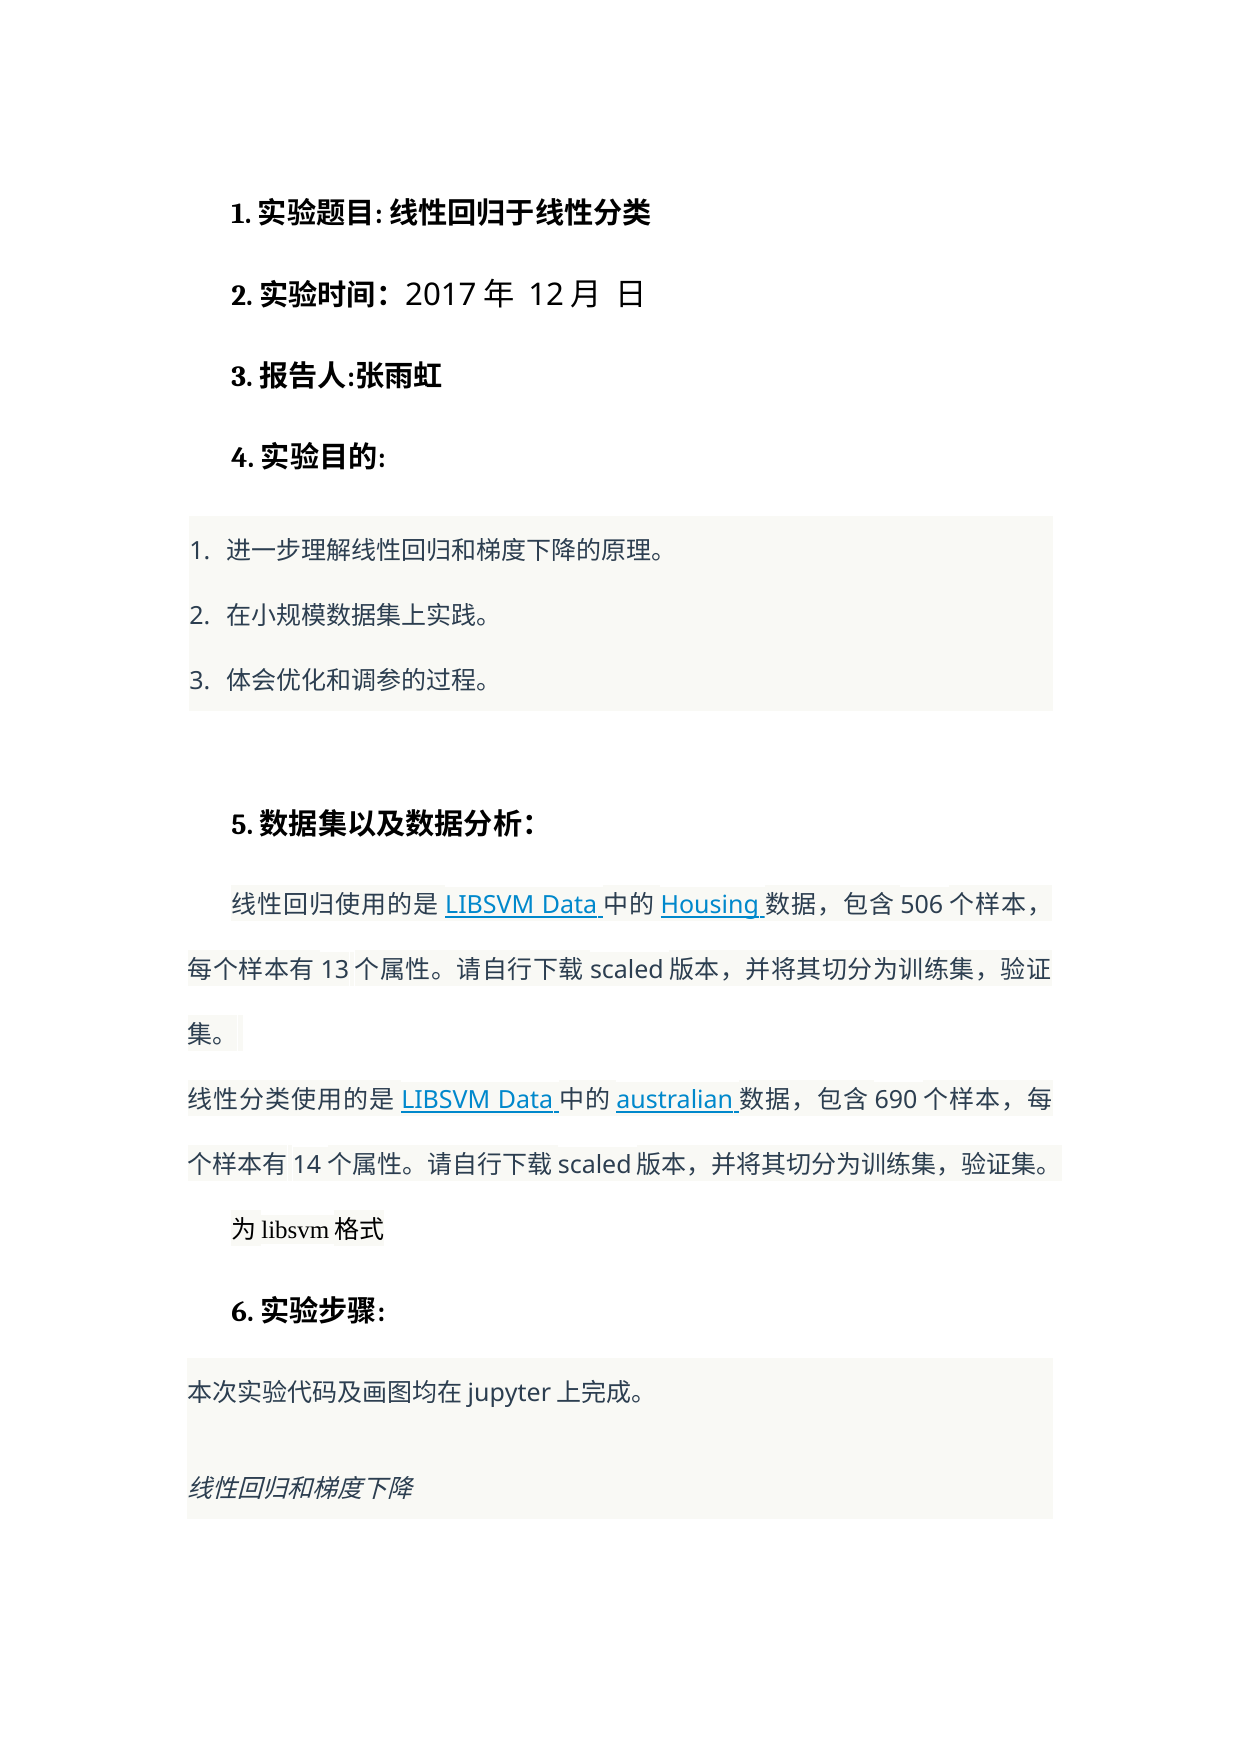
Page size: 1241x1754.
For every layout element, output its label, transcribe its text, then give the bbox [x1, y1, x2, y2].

subtitle 3. 报告人:张雨虹 [187, 341, 1053, 406]
text 为libsvm格式 [187, 1195, 1053, 1260]
subtitle 6. 实验步骤: [187, 1277, 1053, 1342]
list 在小规模数据集上实践。 [189, 581, 1053, 646]
text 本次实验代码及画图均在jupyter上完成。 [187, 1358, 1053, 1423]
list 进一步理解线性回归和梯度下降的原理。 [189, 516, 1053, 581]
subtitle 1. 实验题目: 线性回归于线性分类 [187, 178, 1053, 243]
subtitle 4. 实验目的: [187, 422, 1053, 487]
text 线性回归使用的是LIBSVM Data中的Housing数据，包含506个样本，每个样本有13个属性。请自行下载scaled版本，并将其切分为训练集，验证集。 线性分类使用的是LIBSVM Data中的australian数据，包含690个样本，每个样本有14 个属性。请自行下载scaled版本，并将其切分为训练集，验证集。 [187, 870, 1053, 1195]
subtitle 5. 数据集以及数据分析： [187, 789, 1053, 854]
list 体会优化和调参的过程。 [189, 646, 1053, 711]
text 线性回归和梯度下降 [187, 1454, 1053, 1519]
subtitle 2. 实验时间：2017年 12月 日 [187, 259, 1053, 324]
